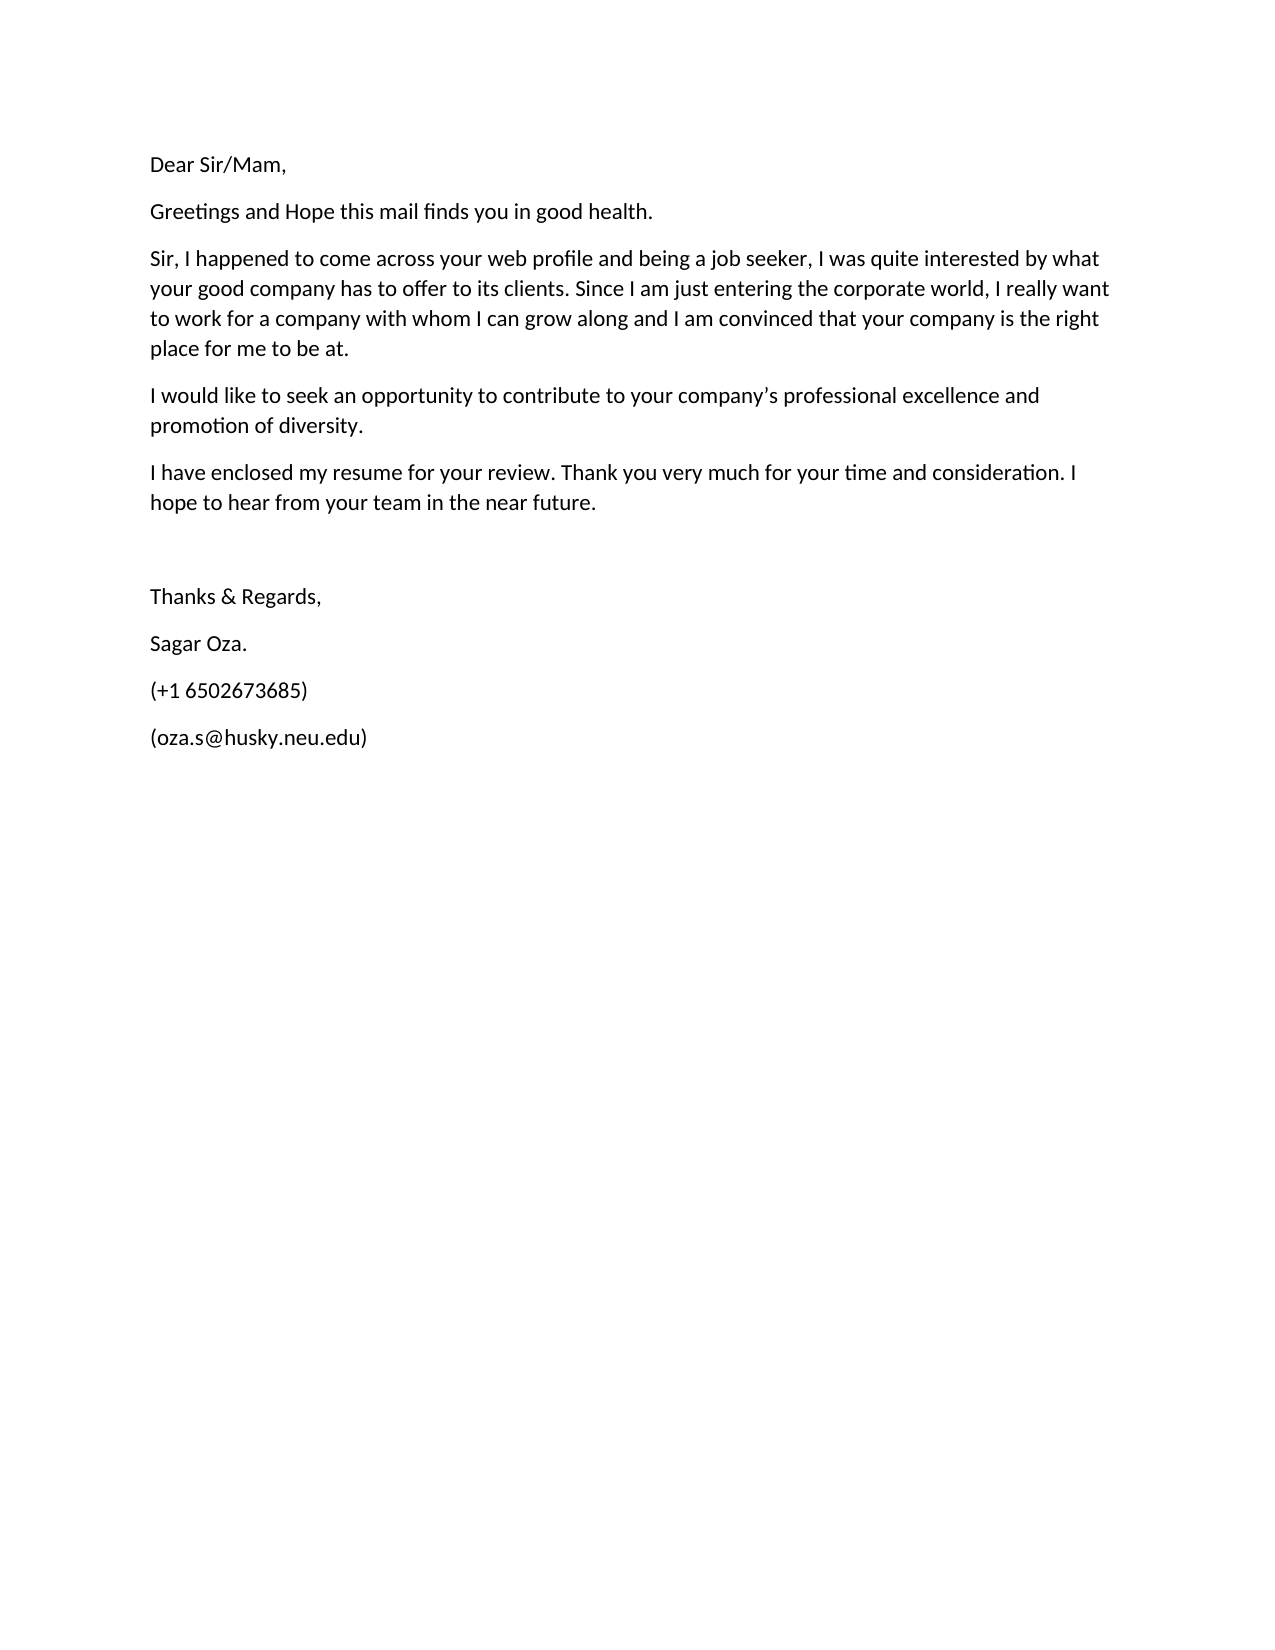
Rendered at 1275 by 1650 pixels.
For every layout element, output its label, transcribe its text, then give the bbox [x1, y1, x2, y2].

text Sir, I happened to come across your web profile and being a job seeker, I was quite interested by what your good company has to offer to its clients. Since I am just entering the corporate world, I really want to work for a company with whom I can grow along and I am convinced that your company is the right place for me to be at. [150, 244, 1125, 362]
text (+1 6502673685) [150, 676, 1125, 704]
text I have enclosed my resume for your review. Thank you very much for your time and consideration. I hope to hear from your team in the near future. [150, 458, 1125, 517]
text (oza.s@husky.neu.edu) [150, 723, 1125, 751]
text Sagar Oza. [150, 629, 1125, 657]
text Greetings and Hope this mail finds you in good health. [150, 197, 1125, 225]
text Dear Sir/Mam, [150, 150, 1125, 178]
text Thanks & Regards, [150, 582, 1125, 610]
text I would like to seek an opportunity to contribute to your company’s professional excellence and promotion of diversity. [150, 381, 1125, 439]
